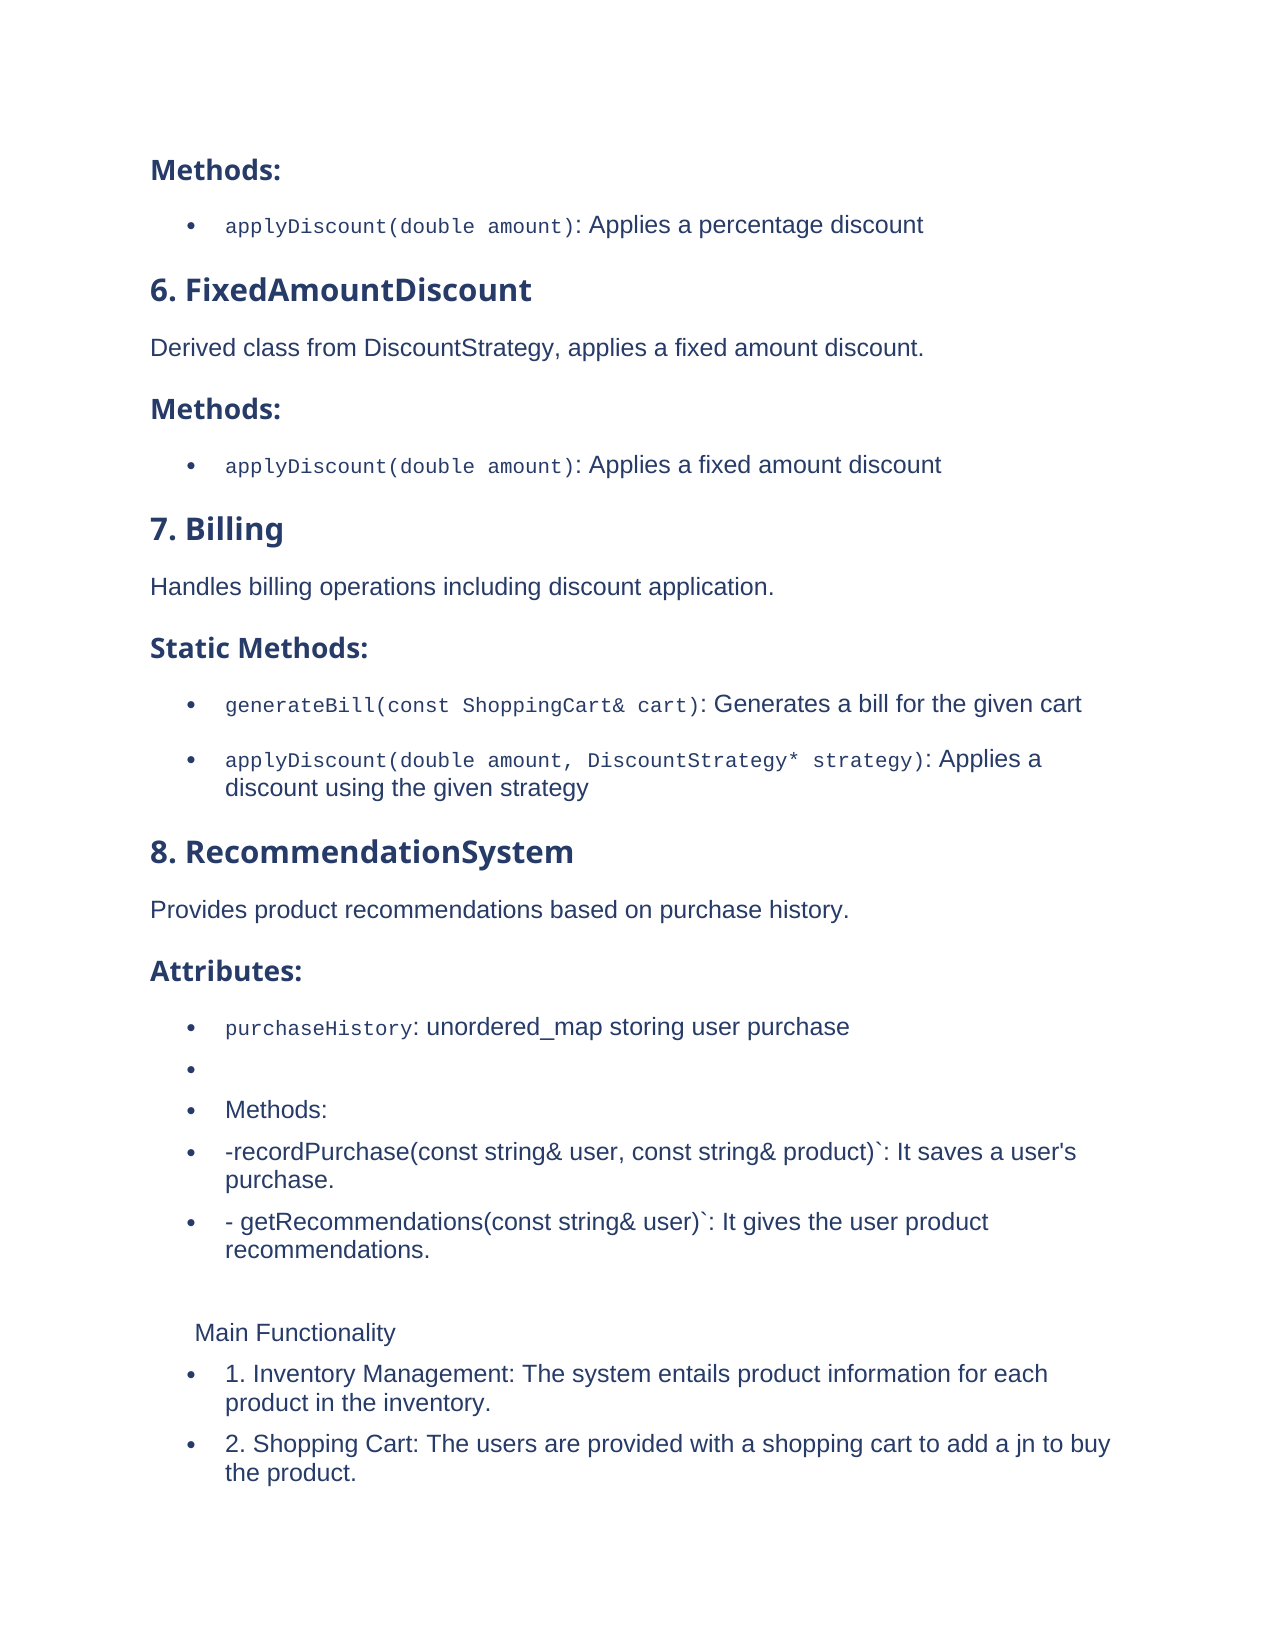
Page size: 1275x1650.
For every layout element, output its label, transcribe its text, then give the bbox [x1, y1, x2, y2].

text Provides product recommendations based on purchase history. [150, 895, 1125, 923]
list 1. Inventory Management: The system entails product information for each product in the inventory. [187, 1359, 1125, 1416]
text Main Functionality [187, 1318, 1125, 1346]
text Static Methods: [150, 629, 1125, 667]
text Derived class from DiscountStrategy, applies a fixed amount discount. [150, 332, 1125, 361]
list -recordPurchase(const string& user, const string& product)`: It saves a user's purchase. [187, 1136, 1125, 1194]
text Handles billing operations including discount application. [150, 572, 1125, 601]
text 6. FixedAmountDiscount [150, 268, 1125, 311]
list - getRecommendations(const string& user)`: It gives the user product recommendations. [187, 1206, 1125, 1264]
list Methods: [187, 1095, 1125, 1124]
list applyDiscount(double amount): Applies a percentage discount [187, 210, 1125, 240]
text 7. Billing [150, 507, 1125, 550]
text Attributes: [150, 952, 1125, 990]
list applyDiscount(double amount, DiscountStrategy* strategy): Applies a discount using the given strategy [187, 744, 1125, 802]
list 2. Shopping Cart: The users are provided with a shopping cart to add a jn to buy the product. [187, 1429, 1125, 1486]
text Methods: [150, 389, 1125, 428]
list applyDiscount(double amount): Applies a fixed amount discount [187, 449, 1125, 479]
list generateBill(const ShoppingCart& cart): Generates a bill for the given cart [187, 689, 1125, 719]
text 8. RecommendationSystem [150, 830, 1125, 873]
text Methods: [150, 150, 1125, 188]
list purchaseHistory: unordered_map storing user purchase [187, 1012, 1125, 1041]
